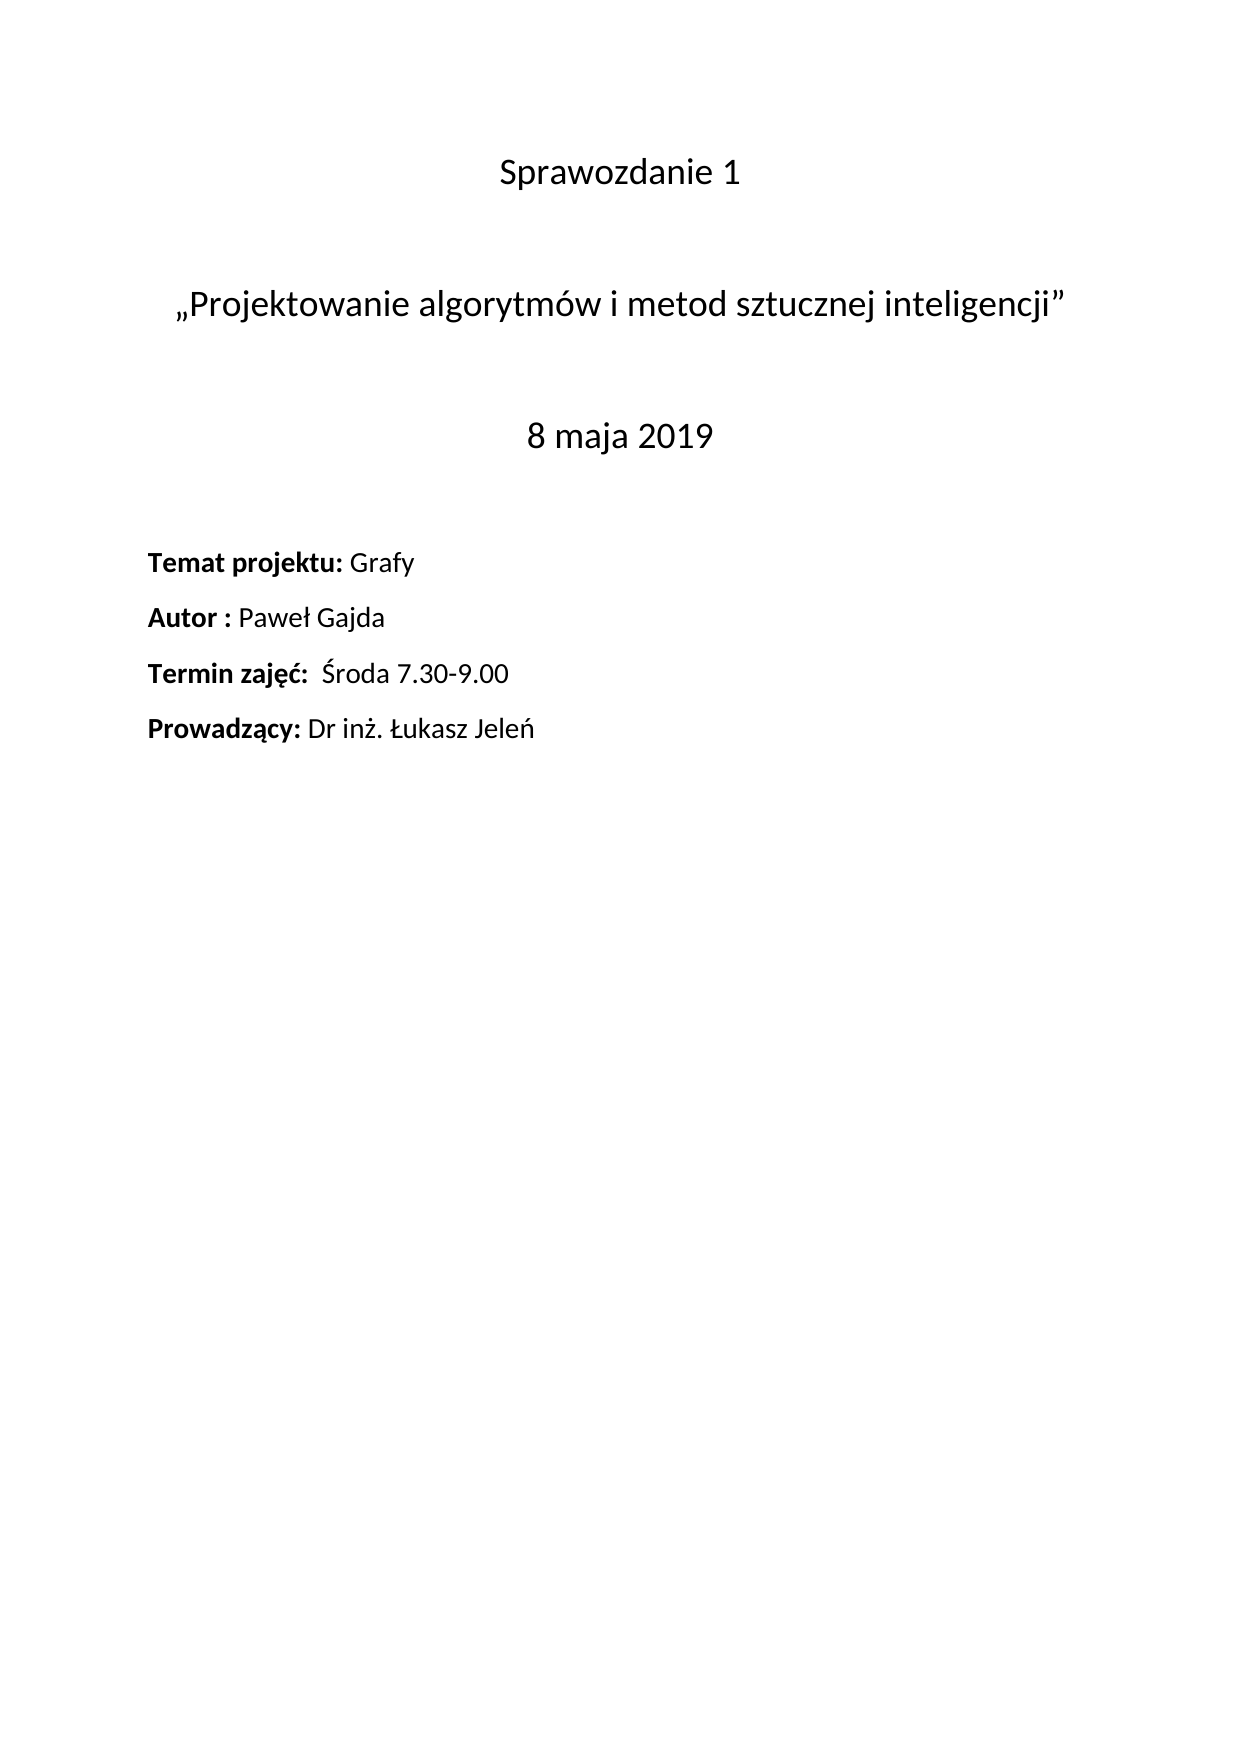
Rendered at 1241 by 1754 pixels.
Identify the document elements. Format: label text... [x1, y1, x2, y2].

text Prowadzący: Dr inż. Łukasz Jeleń [148, 710, 1093, 745]
text Autor : Paweł Gajda [148, 599, 1093, 635]
text Sprawozdanie 1 [148, 148, 1093, 193]
text Termin zajęć: Środa 7.30-9.00 [148, 655, 1093, 690]
text Temat projektu: Grafy [148, 544, 1093, 580]
text 8 maja 2019 [148, 412, 1093, 458]
text „Projektowanie algorytmów i metod sztucznej inteligencji” [148, 280, 1093, 326]
